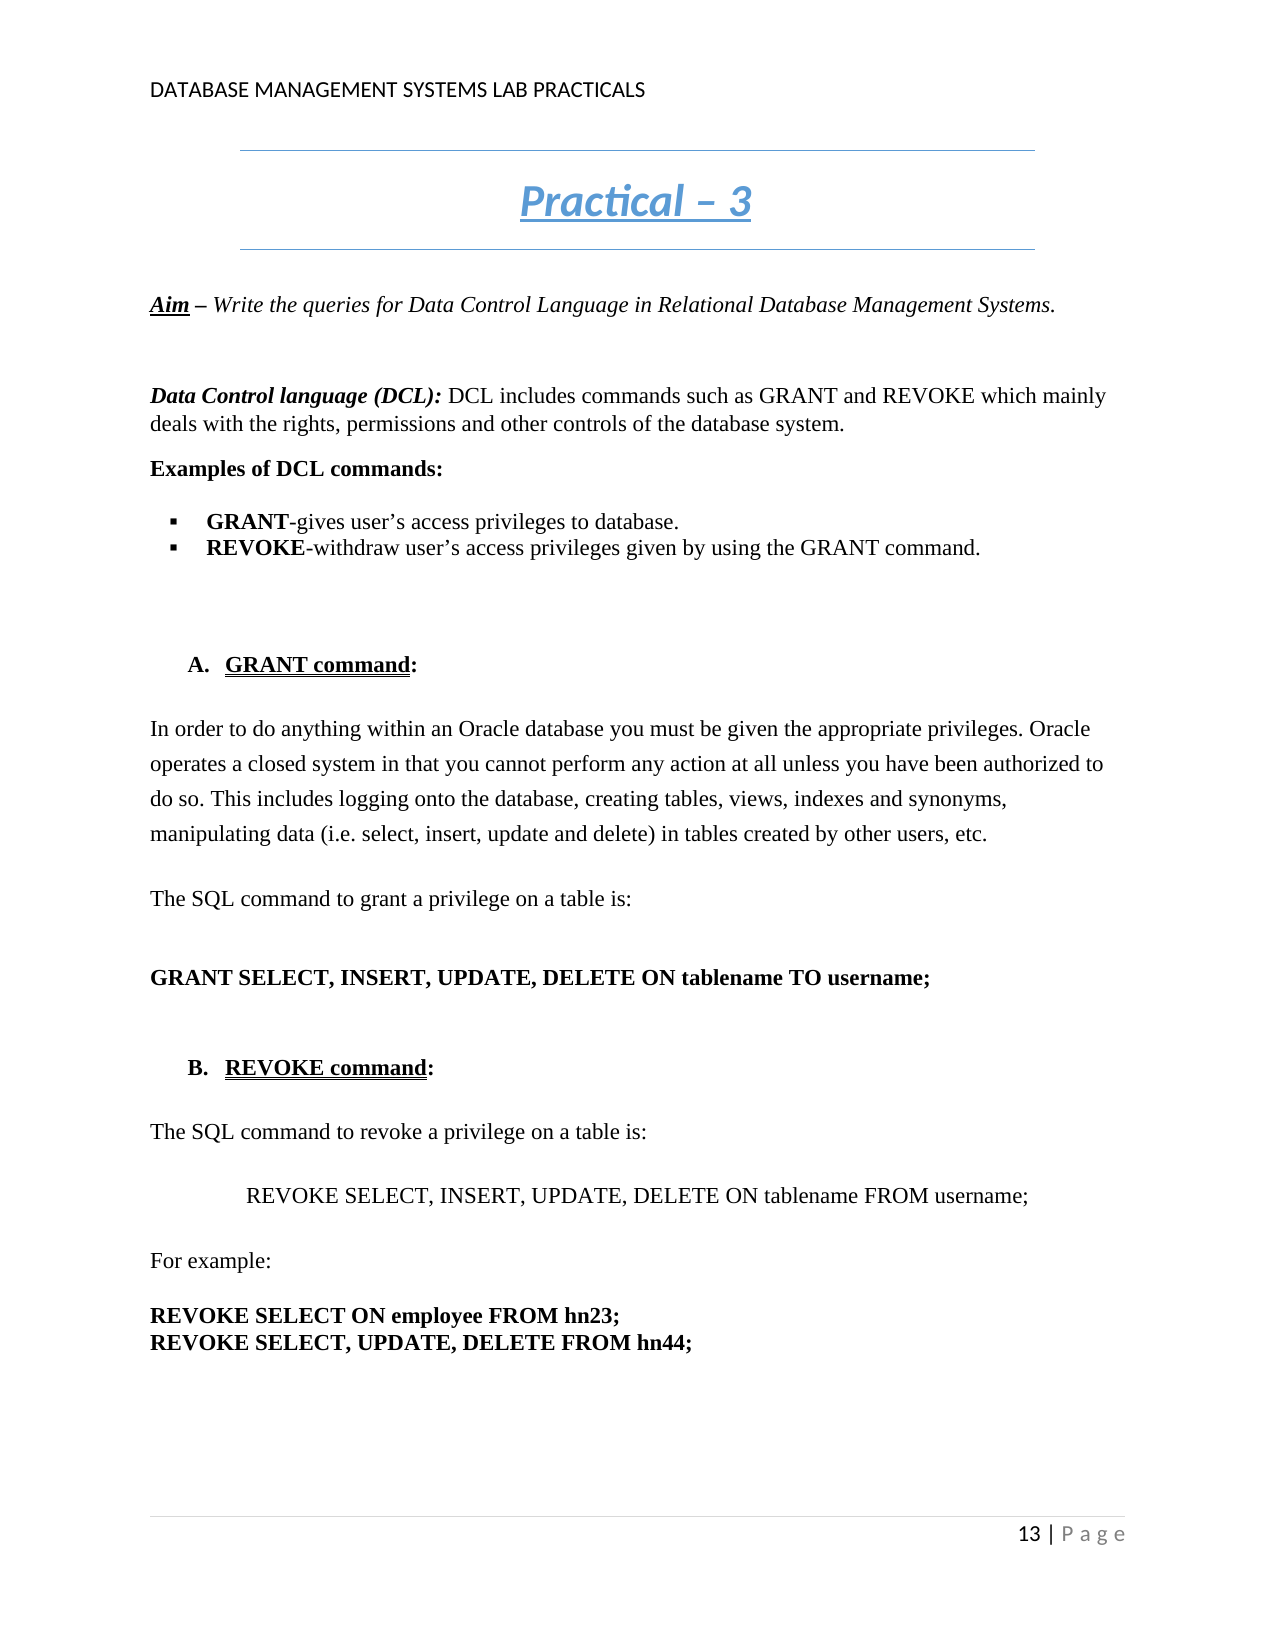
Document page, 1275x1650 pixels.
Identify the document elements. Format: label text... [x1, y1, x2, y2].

text In order to do anything within an Oracle database you must be given the appropriate privileges. Oracle operates a closed system in that you cannot perform any action at all unless you have been authorized to do so. This includes logging onto the database, creating tables, views, indexes and synonyms, manipulating data (i.e. select, insert, update and delete) in tables created by other users, etc. [150, 707, 1125, 847]
list GRANT-gives user’s access privileges to database. [169, 508, 1125, 534]
text GRANT SELECT, INSERT, UPDATE, DELETE ON tablename TO username; [150, 964, 1125, 990]
text For example: [150, 1238, 1125, 1273]
text Data Control language (DCL): DCL includes commands such as GRANT and REVOKE which mainly deals with the rights, permissions and other controls of the database system. [150, 382, 1125, 437]
text REVOKE SELECT ON employee FROM hn23; [150, 1302, 1125, 1329]
text Aim – Write the queries for Data Control Language in Relational Database Management Systems. [150, 292, 1125, 318]
text REVOKE SELECT, INSERT, UPDATE, DELETE ON tablename FROM username; [150, 1174, 1125, 1209]
text The SQL command to grant a privilege on a table is: [150, 876, 1125, 911]
list REVOKE-withdraw user’s access privileges given by using the GRANT command. [169, 534, 1125, 561]
list REVOKE command: [187, 1046, 1125, 1081]
text Examples of DCL commands: [150, 455, 1125, 482]
text The SQL command to revoke a privilege on a table is: [150, 1110, 1125, 1145]
text Practical – 3 [240, 151, 1035, 249]
list GRANT command: [187, 643, 1125, 678]
text REVOKE SELECT, UPDATE, DELETE FROM hn44; [150, 1329, 1125, 1355]
